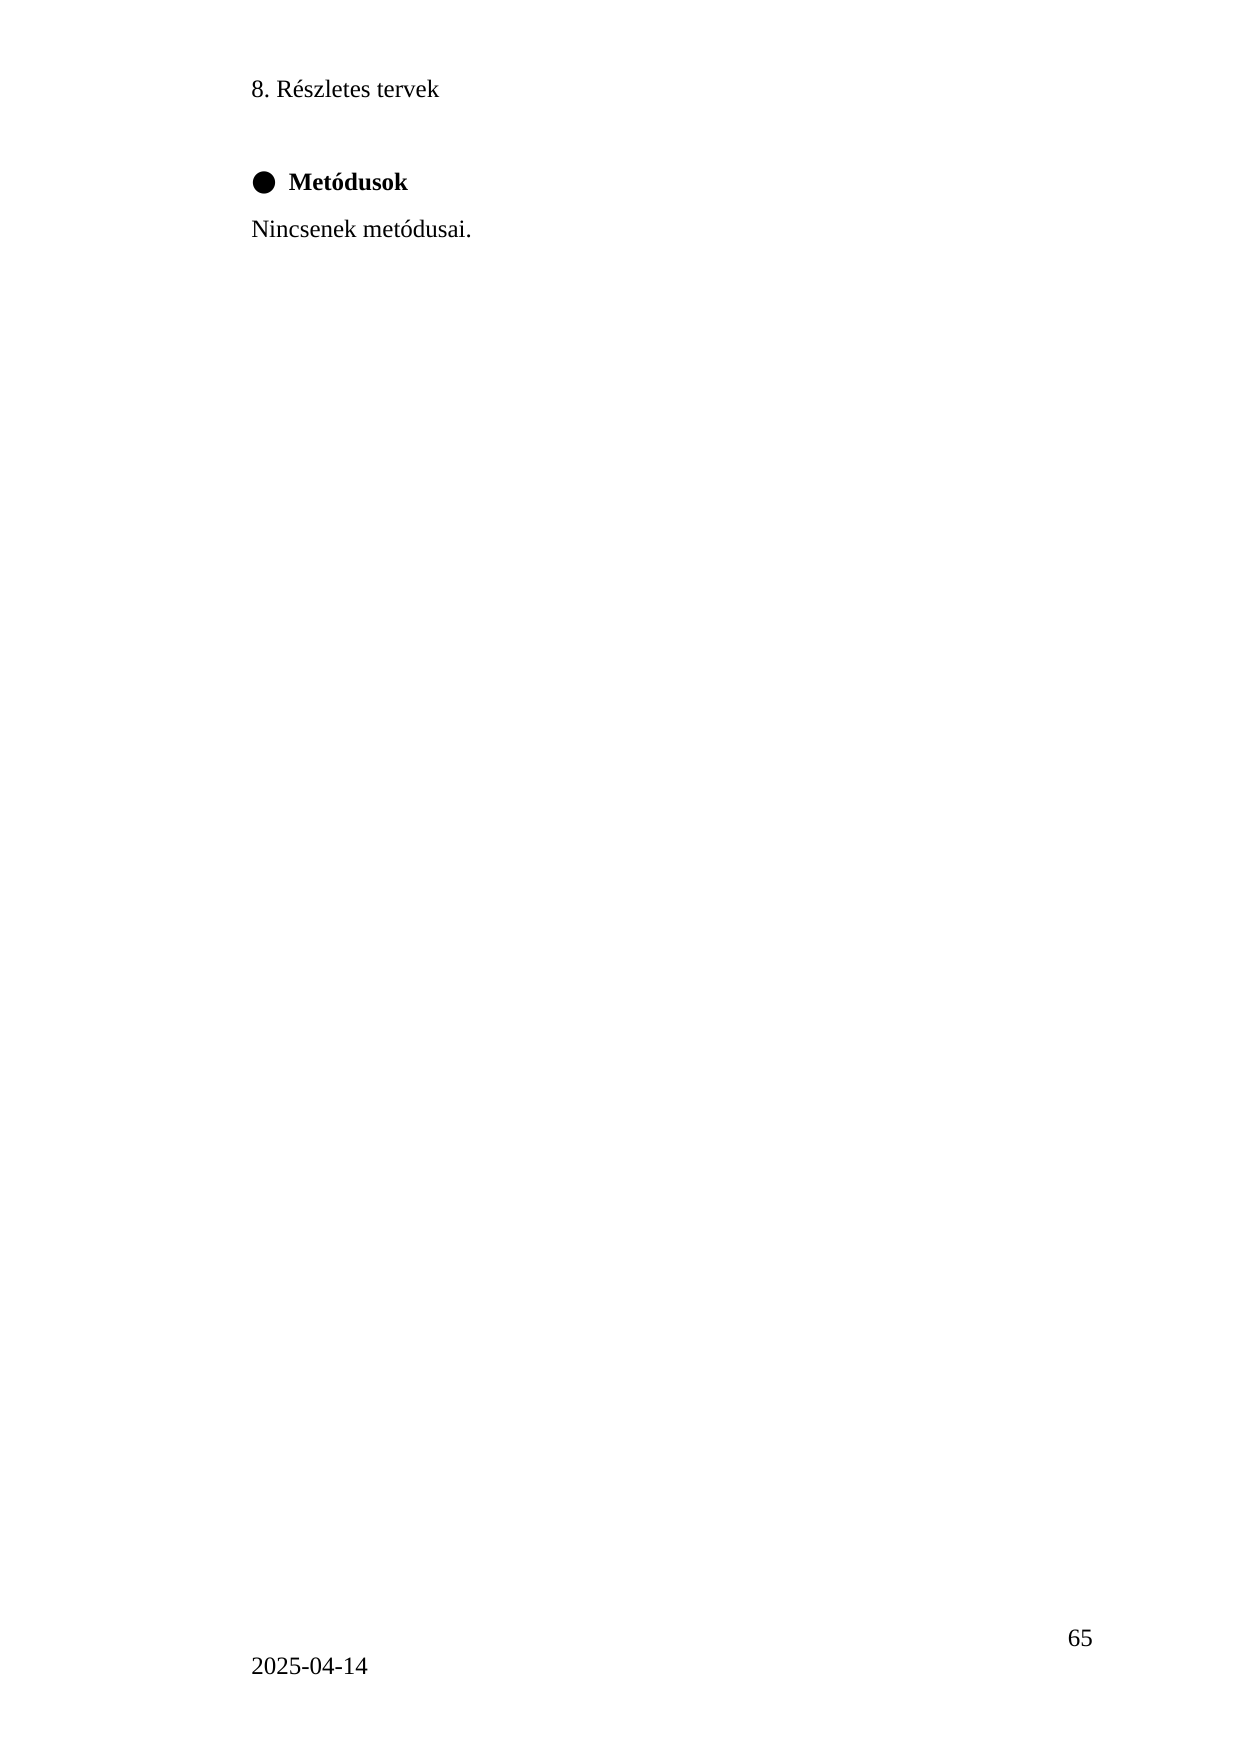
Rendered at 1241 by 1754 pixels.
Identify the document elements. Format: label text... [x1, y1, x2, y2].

text Nincsenek metódusai. [251, 214, 1093, 242]
subtitle Metódusok [251, 148, 1093, 207]
